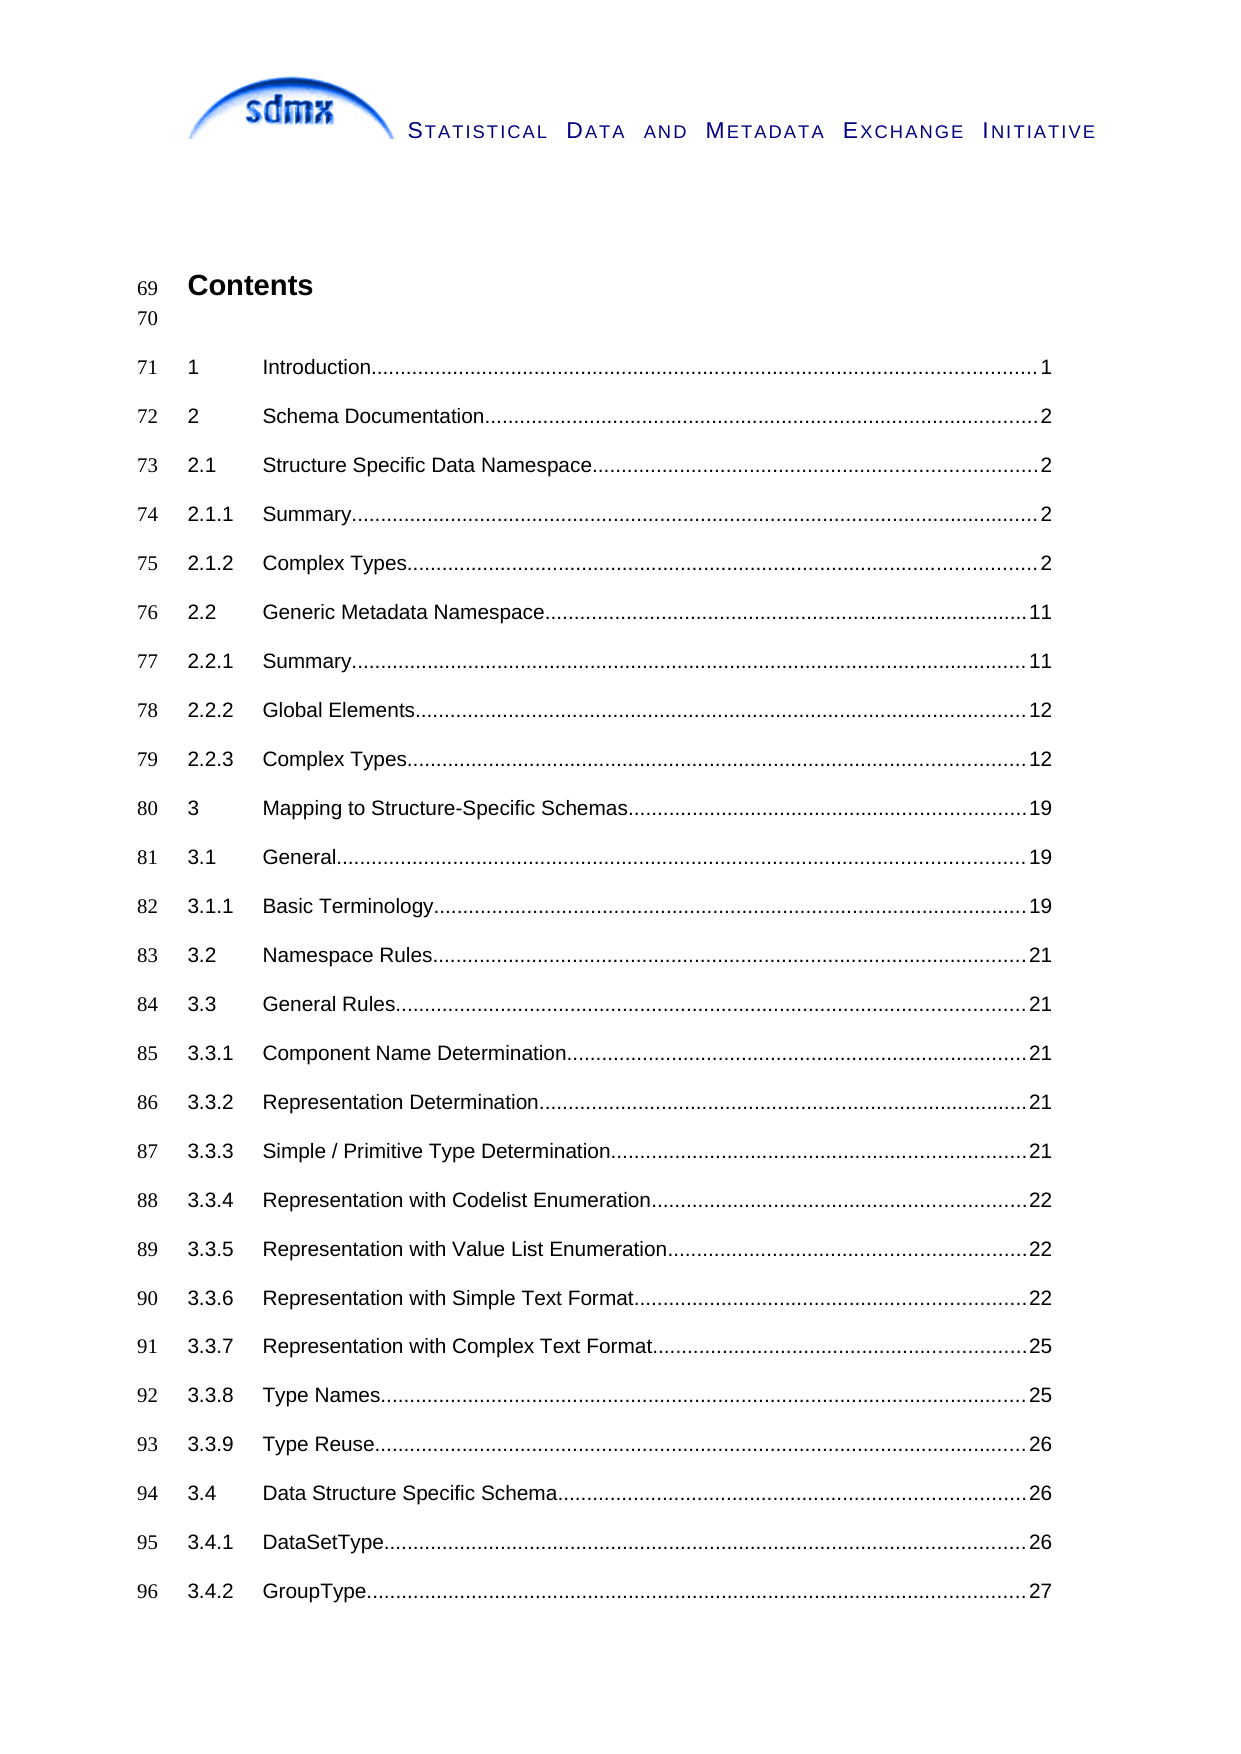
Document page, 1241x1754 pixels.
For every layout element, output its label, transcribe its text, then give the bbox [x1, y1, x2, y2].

text 3.3.4 Representation with Codelist Enumeration 22 [187, 1187, 1053, 1211]
text 3.3.1 Component Name Determination 21 [187, 1041, 1053, 1064]
text 1 Introduction 1 [187, 355, 1053, 379]
text 3.3 General Rules 21 [187, 992, 1053, 1016]
text 2.2.2 Global Elements 12 [187, 698, 1053, 722]
text 2.1.1 Summary 2 [187, 502, 1053, 526]
picture [187, 73, 402, 139]
text 2.1.2 Complex Types 2 [187, 551, 1053, 575]
text 3.1.1 Basic Terminology 19 [187, 894, 1053, 918]
text 3.3.5 Representation with Value List Enumeration 22 [187, 1236, 1053, 1260]
text 3.4 Data Structure Specific Schema 26 [187, 1481, 1053, 1505]
text 3.3.2 Representation Determination 21 [187, 1089, 1053, 1113]
text 3.3.9 Type Reuse 26 [187, 1432, 1053, 1456]
text 3.4.1 DataSetType 26 [187, 1530, 1053, 1554]
text 3.4.2 GroupType 27 [187, 1579, 1053, 1603]
text 2 Schema Documentation 2 [187, 404, 1053, 428]
text 3.1 General 19 [187, 845, 1053, 869]
text 2.2.1 Summary 11 [187, 649, 1053, 673]
subtitle Contents [187, 268, 1053, 301]
text 2.2 Generic Metadata Namespace 11 [187, 600, 1053, 624]
text 3.3.6 Representation with Simple Text Format 22 [187, 1285, 1053, 1309]
text 2.2.3 Complex Types 12 [187, 747, 1053, 771]
text 3.3.7 Representation with Complex Text Format 25 [187, 1334, 1053, 1358]
text 2.1 Structure Specific Data Namespace 2 [187, 453, 1053, 477]
text 3 Mapping to Structure-Specific Schemas 19 [187, 796, 1053, 820]
text 3.3.8 Type Names 25 [187, 1383, 1053, 1407]
text 3.3.3 Simple / Primitive Type Determination 21 [187, 1138, 1053, 1162]
text 3.2 Namespace Rules 21 [187, 943, 1053, 967]
